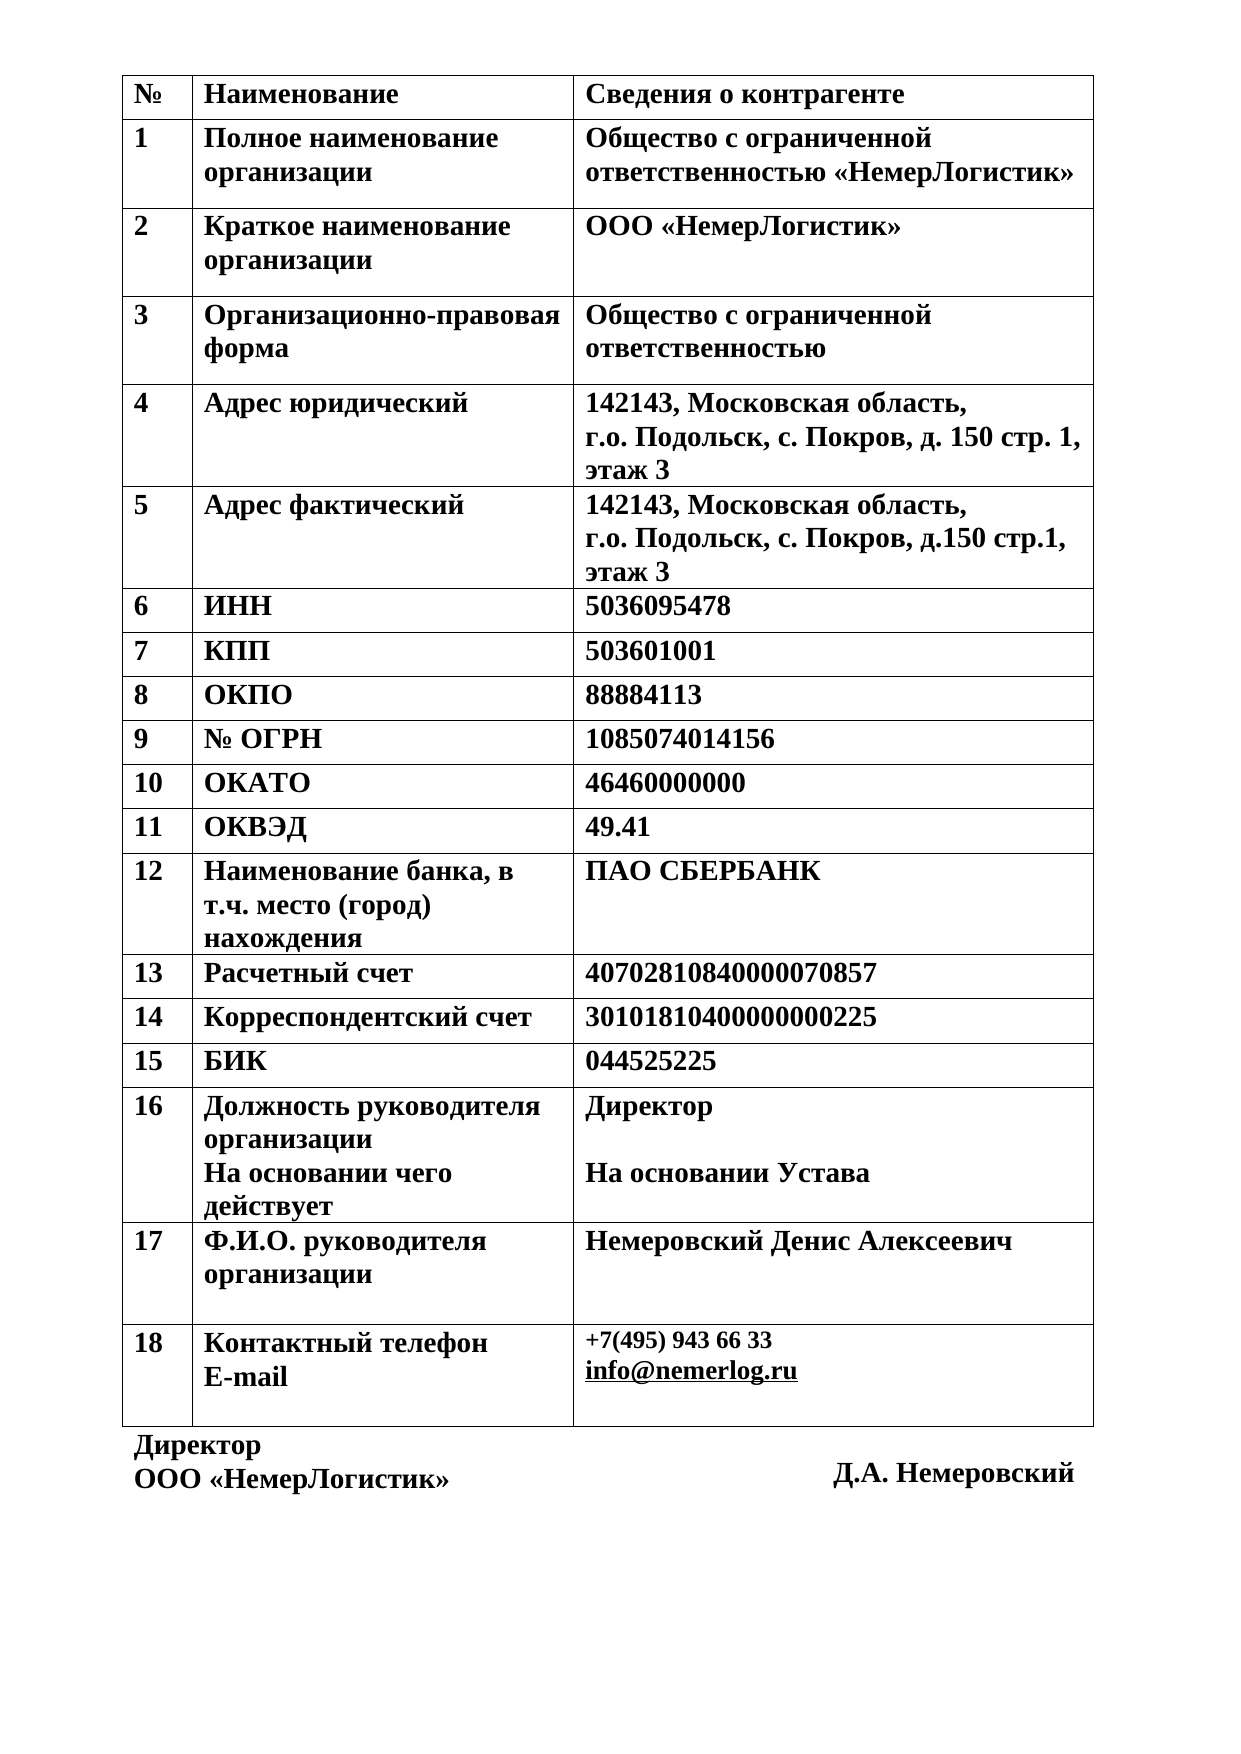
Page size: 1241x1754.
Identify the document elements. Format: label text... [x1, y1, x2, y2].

table_cell 044525225 [574, 1044, 1093, 1087]
table_cell ИНН [193, 589, 573, 632]
table_cell 4 [123, 385, 192, 486]
table_cell 2 [123, 209, 192, 296]
table_cell Краткое наименование организации [193, 209, 573, 296]
table_cell 88884113 [574, 677, 1093, 720]
table_cell ОКВЭД [193, 809, 573, 852]
table_cell 8 [123, 677, 192, 720]
table_header Сведения о контрагенте [574, 76, 1093, 119]
table_cell Организационно-правовая форма [193, 297, 573, 384]
table_cell ОКПО [193, 677, 573, 720]
table_cell Д.А. Немеровский [621, 1426, 1119, 1494]
table_cell 13 [123, 955, 192, 998]
table_cell ПАО СБЕРБАНК [574, 854, 1093, 954]
table_cell Должность руководителя организации На основании чего действует [193, 1088, 573, 1222]
table_cell 16 [123, 1088, 192, 1222]
table_cell +7(495) 943 66 33 info@nemerlog.ru [574, 1325, 1093, 1426]
table_cell 5 [123, 487, 192, 587]
table_cell 30101810400000000225 [574, 999, 1093, 1042]
table_cell 3 [123, 297, 192, 384]
table_cell 49.41 [574, 809, 1093, 852]
table_cell Корреспондентский счет [193, 999, 573, 1042]
table_cell 5036095478 [574, 589, 1093, 632]
table_cell Адрес юридический [193, 385, 573, 486]
table_cell 11 [123, 809, 192, 852]
table_cell 10 [123, 765, 192, 808]
table_cell 142143, Московская область, г.о. Подольск, с. Покров, д. 150 стр. 1, этаж 3 [574, 385, 1093, 486]
table_cell Ф.И.О. руководителя организации [193, 1223, 573, 1324]
table_cell 142143, Московская область, г.о. Подольск, с. Покров, д.150 стр.1, этаж 3 [574, 487, 1093, 587]
table_cell 9 [123, 721, 192, 764]
table_cell КПП [193, 633, 573, 676]
table_cell Директор На основании Устава [574, 1088, 1093, 1222]
table_cell 15 [123, 1044, 192, 1087]
table_cell ООО «НемерЛогистик» [574, 209, 1093, 296]
table_cell 17 [123, 1223, 192, 1324]
table_cell № ОГРН [193, 721, 573, 764]
table_cell Полное наименование организации [193, 120, 573, 207]
table_cell Наименование банка, в т.ч. место (город) нахождения [193, 854, 573, 954]
table_cell Общество с ограниченной ответственностью «НемерЛогистик» [574, 120, 1093, 207]
table_cell Директор ООО «НемерЛогистик» [122, 1427, 621, 1494]
table_cell 503601001 [574, 633, 1093, 676]
table_cell Немеровский Денис Алексеевич [574, 1223, 1093, 1324]
table_cell Расчетный счет [193, 955, 573, 998]
table_cell 7 [123, 633, 192, 676]
table_cell 46460000000 [574, 765, 1093, 808]
table_header Наименование [193, 76, 573, 119]
table_cell ОКАТО [193, 765, 573, 808]
table_cell 1 [123, 120, 192, 207]
table_cell 12 [123, 854, 192, 954]
table_cell Общество с ограниченной ответственностью [574, 297, 1093, 384]
table_cell 6 [123, 589, 192, 632]
table_header № [123, 76, 192, 119]
table_cell 40702810840000070857 [574, 955, 1093, 998]
table_cell Контактный телефон E-mail [193, 1325, 573, 1426]
table_cell БИК [193, 1044, 573, 1087]
table_cell 14 [123, 999, 192, 1042]
table_cell 18 [123, 1325, 192, 1426]
table_cell Адрес фактический [193, 487, 573, 587]
table_cell 1085074014156 [574, 721, 1093, 764]
